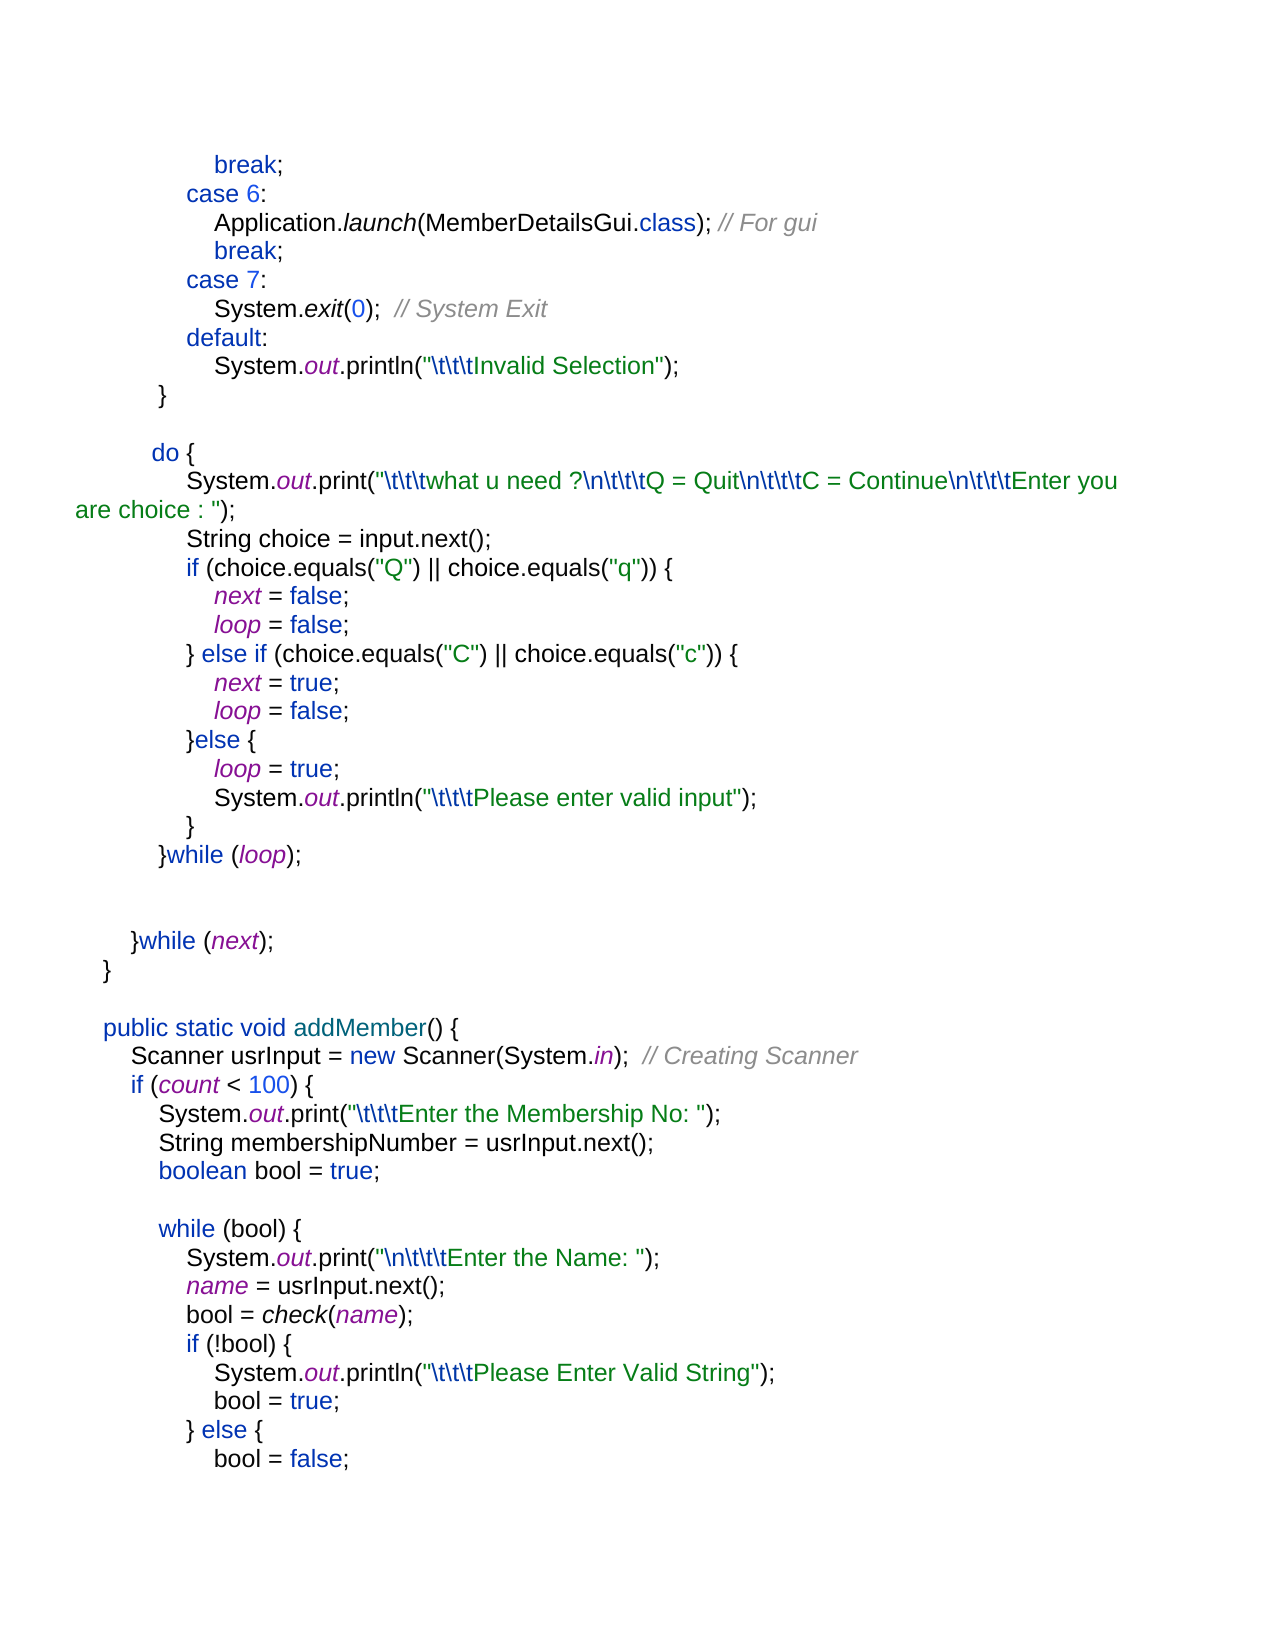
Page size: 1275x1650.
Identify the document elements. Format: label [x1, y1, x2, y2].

text [75, 150, 1125, 1472]
